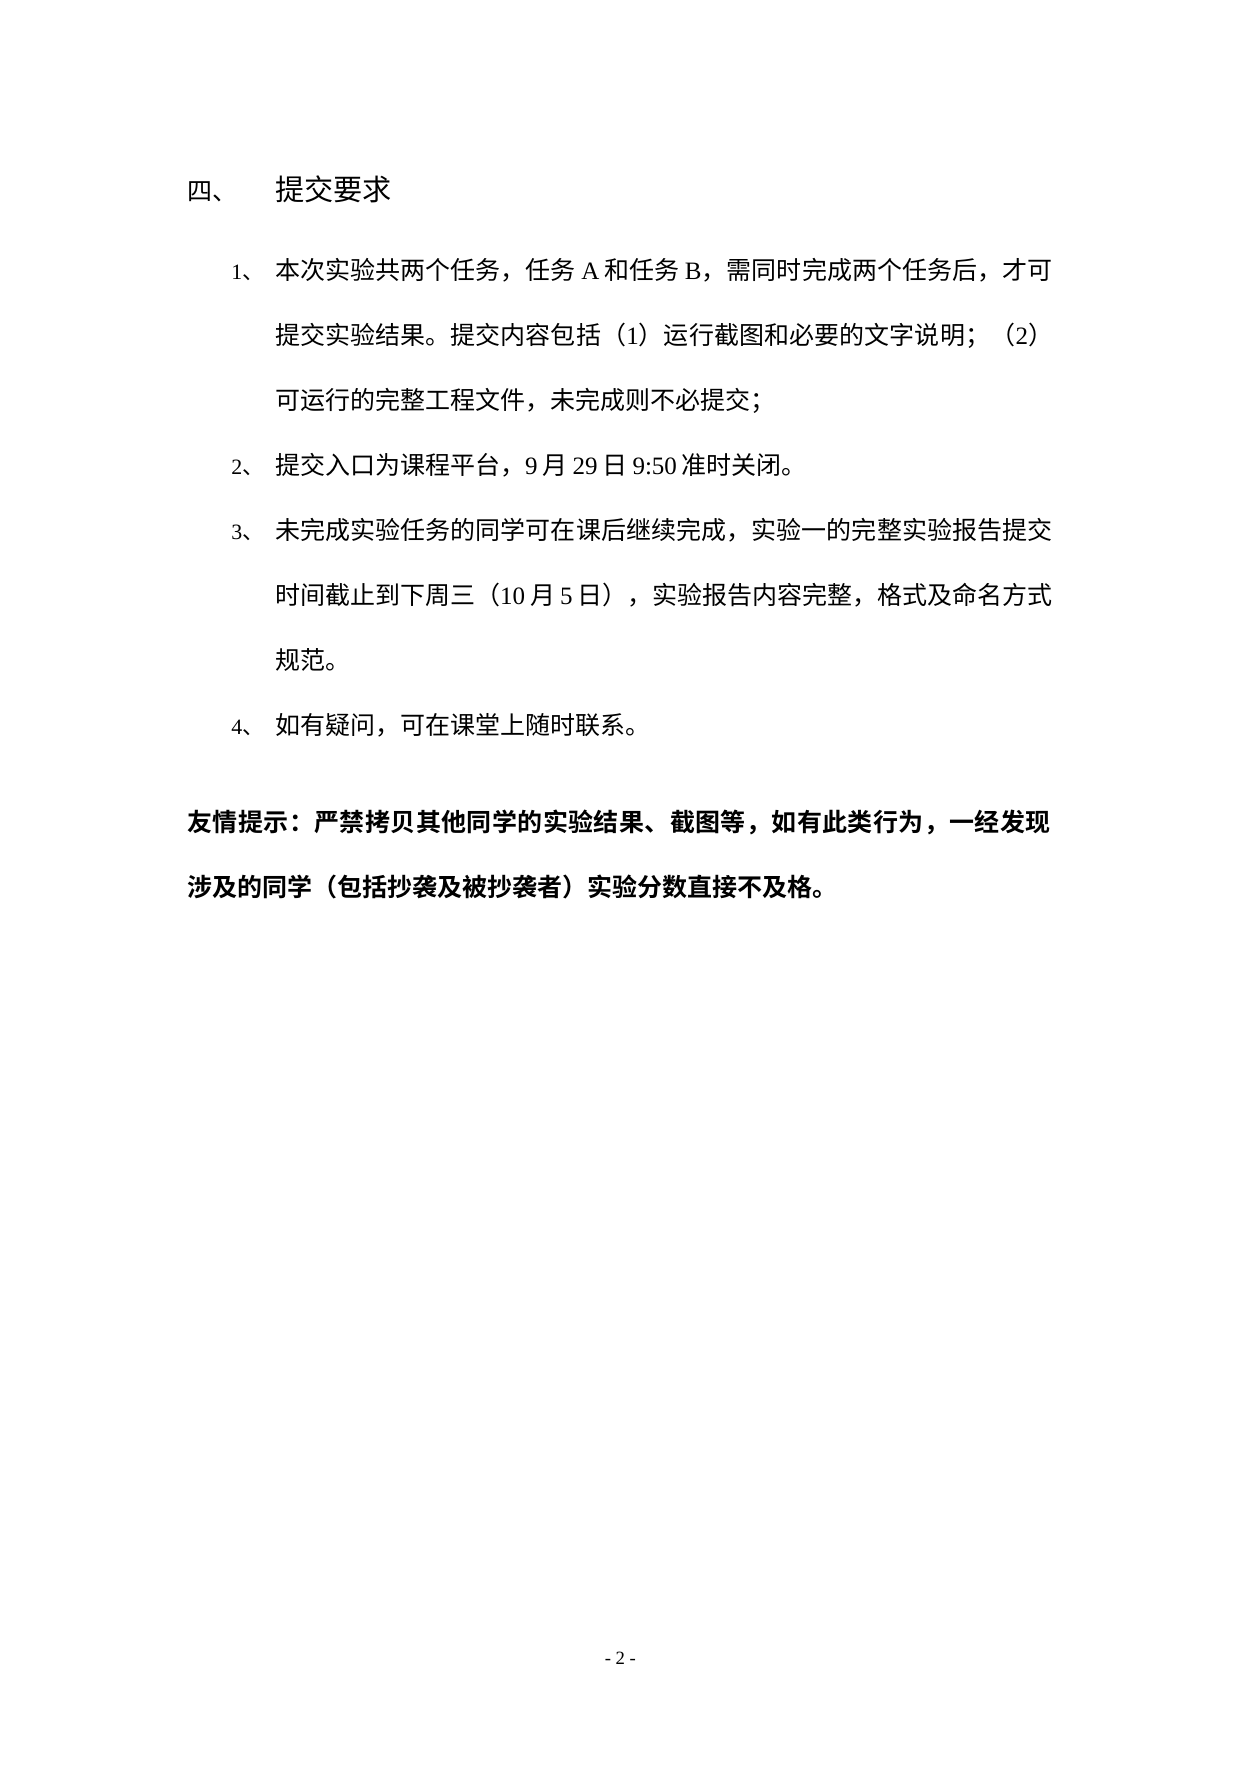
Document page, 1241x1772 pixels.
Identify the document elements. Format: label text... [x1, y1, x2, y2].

text 友情提示：严禁拷贝其他同学的实验结果、截图等，如有此类行为，一经发现，涉及的同学（包括抄袭及被抄袭者）实验分数直接不及格。 [187, 788, 1053, 918]
list 未完成实验任务的同学可在课后继续完成，实验一的完整实验报告提交时间截止到下周三（10月5日），实验报告内容完整，格式及命名方式规范。 [231, 496, 1053, 691]
list 提交要求 [187, 155, 1053, 220]
list 本次实验共两个任务，任务A和任务B，需同时完成两个任务后，才可提交实验结果。提交内容包括（1）运行截图和必要的文字说明；（2）可运行的完整工程文件，未完成则不必提交； [231, 236, 1053, 431]
list 提交入口为课程平台，9月29日9:50准时关闭。 [231, 431, 1053, 496]
list 如有疑问，可在课堂上随时联系。 [231, 691, 1053, 756]
